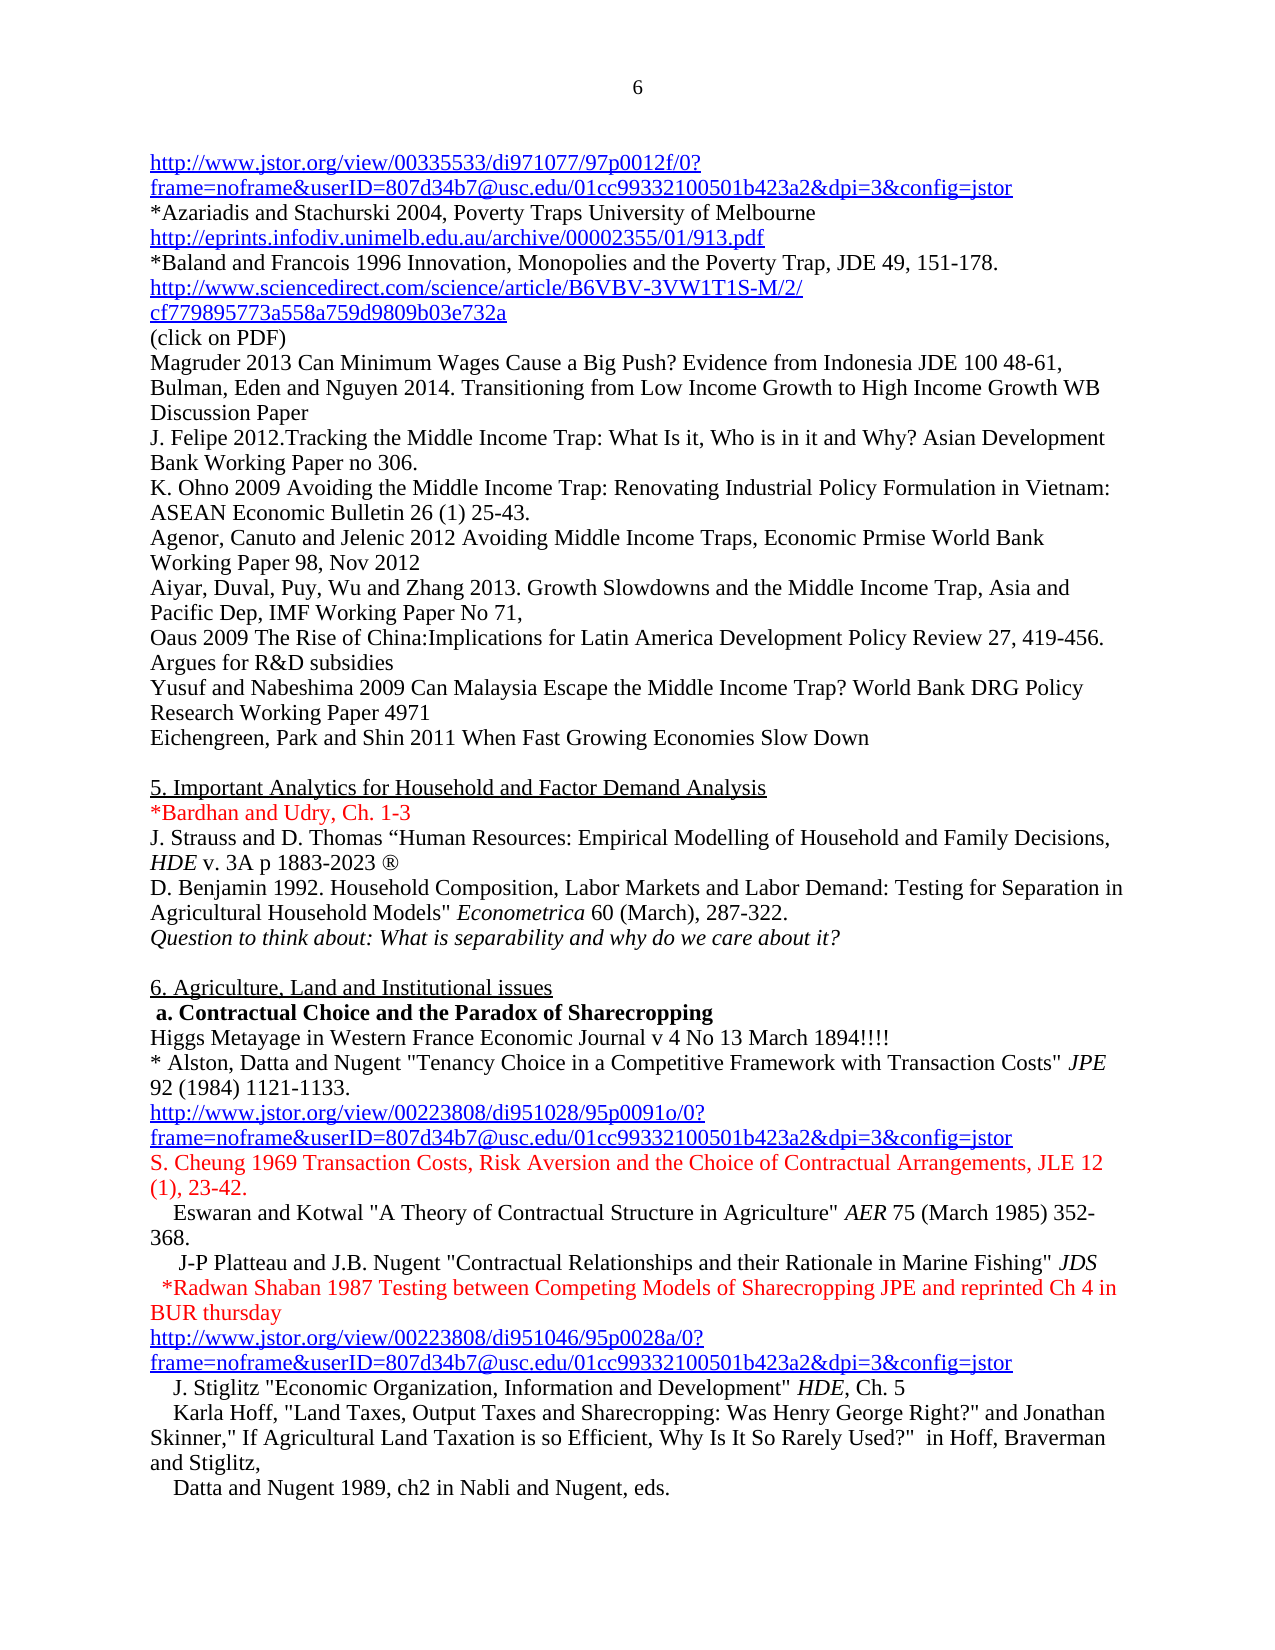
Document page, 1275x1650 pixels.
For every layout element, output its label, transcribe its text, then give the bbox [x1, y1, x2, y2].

text Question to think about: What is separability and why do we care about it? [150, 925, 1125, 950]
text Eichengreen, Park and Shin 2011 When Fast Growing Economies Slow Down [150, 725, 1125, 750]
text Datta and Nugent 1989, ch2 in Nabli and Nugent, eds. [150, 1475, 1125, 1500]
text Magruder 2013 Can Minimum Wages Cause a Big Push? Evidence from Indonesia JDE 100 48-61, [150, 350, 1125, 375]
text J. Stiglitz "Economic Organization, Information and Development" HDE, Ch. 5 [150, 1375, 1125, 1400]
text K. Ohno 2009 Avoiding the Middle Income Trap: Renovating Industrial Policy Formulation in Vietnam: ASEAN Economic Bulletin 26 (1) 25-43. [150, 475, 1125, 525]
text Higgs Metayage in Western France Economic Journal v 4 No 13 March 1894!!!! [150, 1025, 1125, 1050]
text a. Contractual Choice and the Paradox of Sharecropping [150, 1000, 1125, 1025]
text D. Benjamin 1992. Household Composition, Labor Markets and Labor Demand: Testing for Separation in Agricultural Household Models" Econometrica 60 (March), 287-322. [150, 875, 1125, 925]
text http://eprints.infodiv.unimelb.edu.au/archive/00002355/01/913.pdf [150, 225, 1125, 250]
text J. Felipe 2012.Tracking the Middle Income Trap: What Is it, Who is in it and Why? Asian Development Bank Working Paper no 306. [150, 425, 1125, 475]
text http://www.sciencedirect.com/science/article/B6VBV-3VW1T1S-M/2/cf779895773a558a759d9809b03e732a [150, 275, 1125, 325]
text 5. Important Analytics for Household and Factor Demand Analysis [150, 775, 1125, 800]
text http://www.jstor.org/view/00223808/di951046/95p0028a/0?frame=noframe&userID=807d34b7@usc.edu/01cc99332100501b423a2&dpi=3&config=jstor [150, 1325, 1125, 1375]
text Yusuf and Nabeshima 2009 Can Malaysia Escape the Middle Income Trap? World Bank DRG Policy Research Working Paper 4971 [150, 675, 1125, 725]
text Eswaran and Kotwal "A Theory of Contractual Structure in Agriculture" AER 75 (March 1985) 352-368. [150, 1200, 1125, 1250]
text Agenor, Canuto and Jelenic 2012 Avoiding Middle Income Traps, Economic Prmise World Bank Working Paper 98, Nov 2012 [150, 525, 1125, 575]
text Oaus 2009 The Rise of China:Implications for Latin America Development Policy Review 27, 419-456. Argues for R&D subsidies [150, 625, 1125, 675]
text http://www.jstor.org/view/00223808/di951028/95p0091o/0?frame=noframe&userID=807d34b7@usc.edu/01cc99332100501b423a2&dpi=3&config=jstor [150, 1100, 1125, 1150]
text *Baland and Francois 1996 Innovation, Monopolies and the Poverty Trap, JDE 49, 151-178. [150, 250, 1125, 275]
text J. Strauss and D. Thomas “Human Resources: Empirical Modelling of Household and Family Decisions, HDE v. 3A p 1883-2023 ® [150, 825, 1125, 875]
text Bulman, Eden and Nguyen 2014. Transitioning from Low Income Growth to High Income Growth WB Discussion Paper [150, 375, 1125, 425]
text http://www.jstor.org/view/00335533/di971077/97p0012f/0?frame=noframe&userID=807d34b7@usc.edu/01cc99332100501b423a2&dpi=3&config=jstor [150, 150, 1125, 200]
text 6. Agriculture, Land and Institutional issues [150, 975, 1125, 1000]
text J-P Platteau and J.B. Nugent "Contractual Relationships and their Rationale in Marine Fishing" JDS [150, 1250, 1125, 1275]
text S. Cheung 1969 Transaction Costs, Risk Aversion and the Choice of Contractual Arrangements, JLE 12 (1), 23-42. [150, 1150, 1125, 1200]
text *Azariadis and Stachurski 2004, Poverty Traps University of Melbourne [150, 200, 1125, 225]
text (click on PDF) [150, 325, 1125, 350]
text * Alston, Datta and Nugent "Tenancy Choice in a Competitive Framework with Transaction Costs" JPE 92 (1984) 1121-1133. [150, 1050, 1125, 1100]
text Aiyar, Duval, Puy, Wu and Zhang 2013. Growth Slowdowns and the Middle Income Trap, Asia and Pacific Dep, IMF Working Paper No 71, [150, 575, 1125, 625]
text *Radwan Shaban 1987 Testing between Competing Models of Sharecropping JPE and reprinted Ch 4 in BUR thursday [150, 1275, 1125, 1325]
text *Bardhan and Udry, Ch. 1-3 [150, 800, 1125, 825]
text Karla Hoff, "Land Taxes, Output Taxes and Sharecropping: Was Henry George Right?" and Jonathan Skinner," If Agricultural Land Taxation is so Efficient, Why Is It So Rarely Used?" in Hoff, Braverman and Stiglitz, [150, 1400, 1125, 1475]
